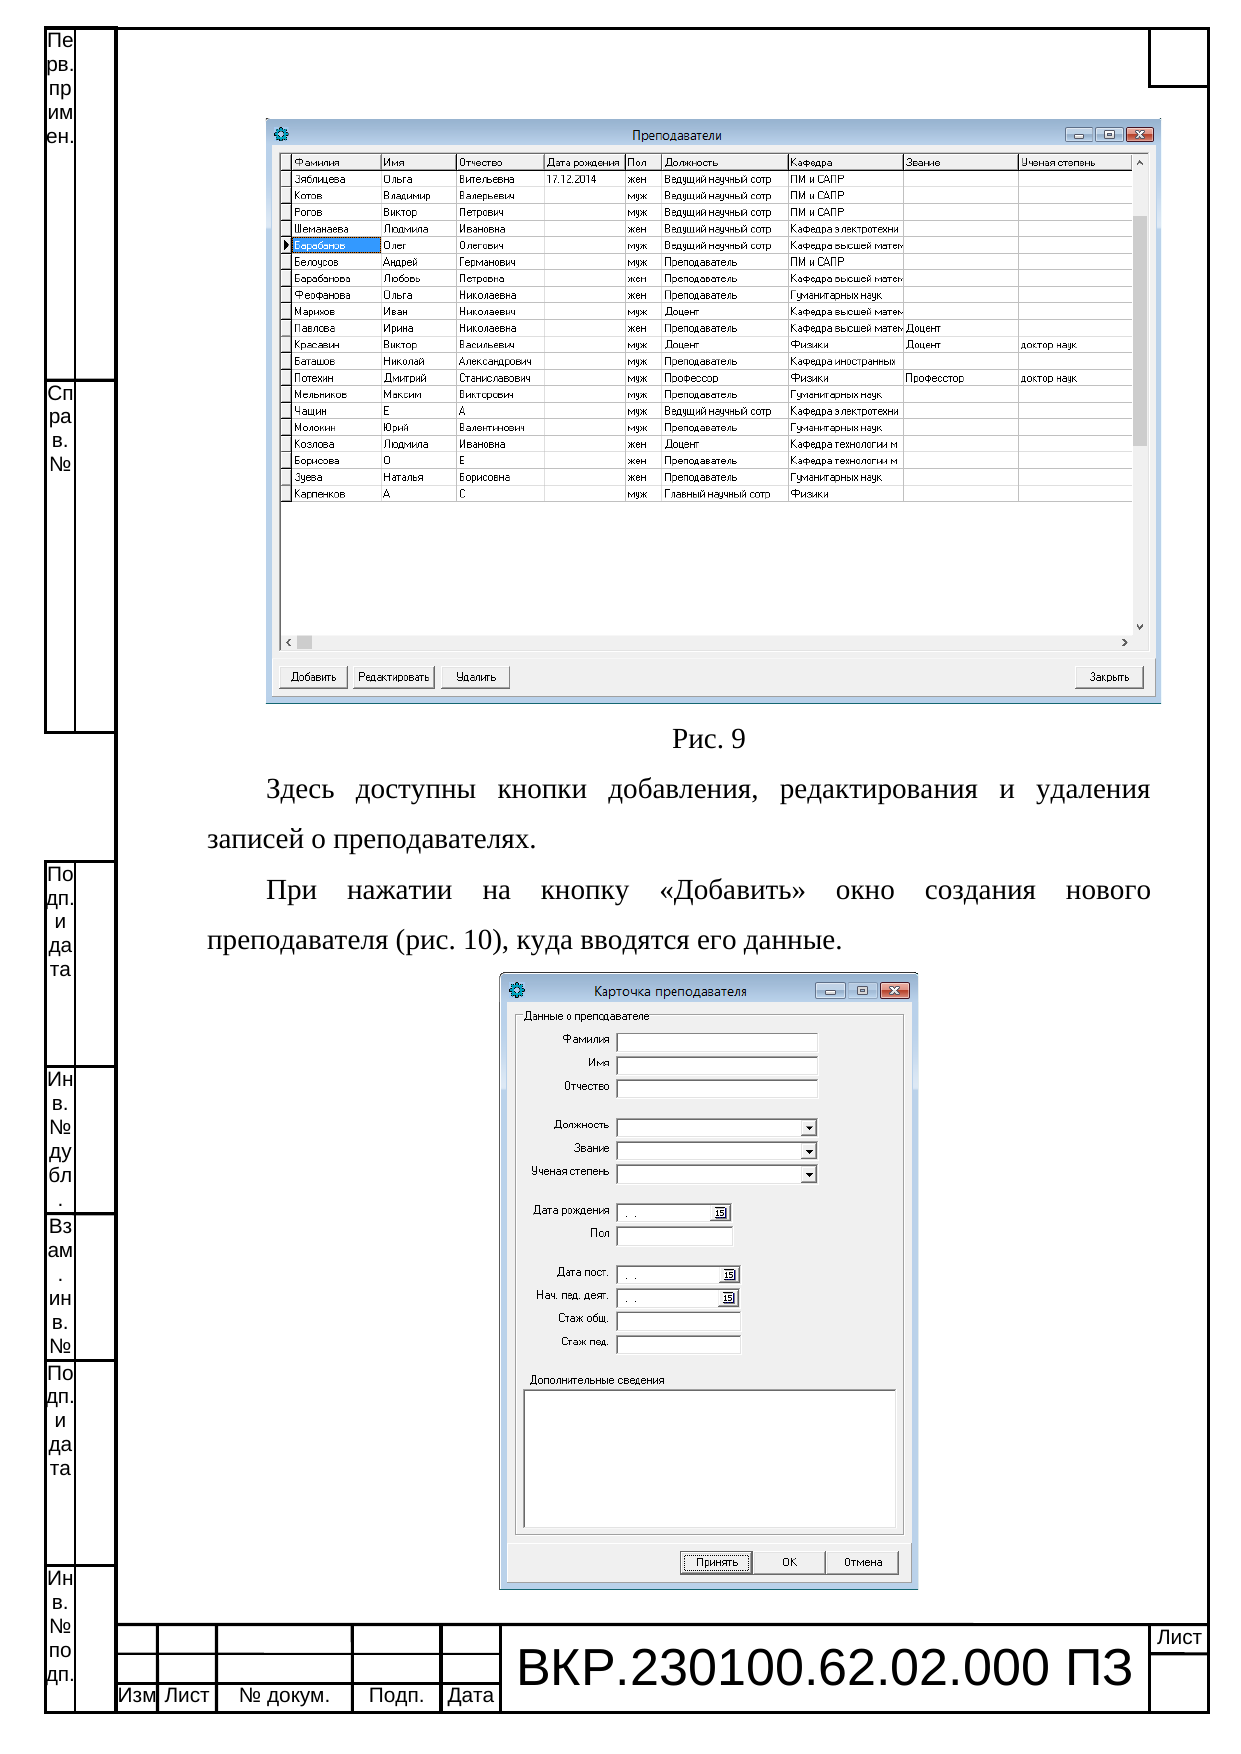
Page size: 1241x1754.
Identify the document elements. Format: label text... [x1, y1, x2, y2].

text При нажатии на кнопку «Добавить» окно создания нового преподавателя (рис. 10), куда вводятся его данные. [207, 872, 1152, 956]
text Здесь доступны кнопки добавления, редактирования и удаления записей о преподавателях. [207, 771, 1152, 855]
picture [499, 972, 919, 1590]
text Рис. 9 [207, 721, 1152, 754]
picture [265, 118, 1162, 704]
